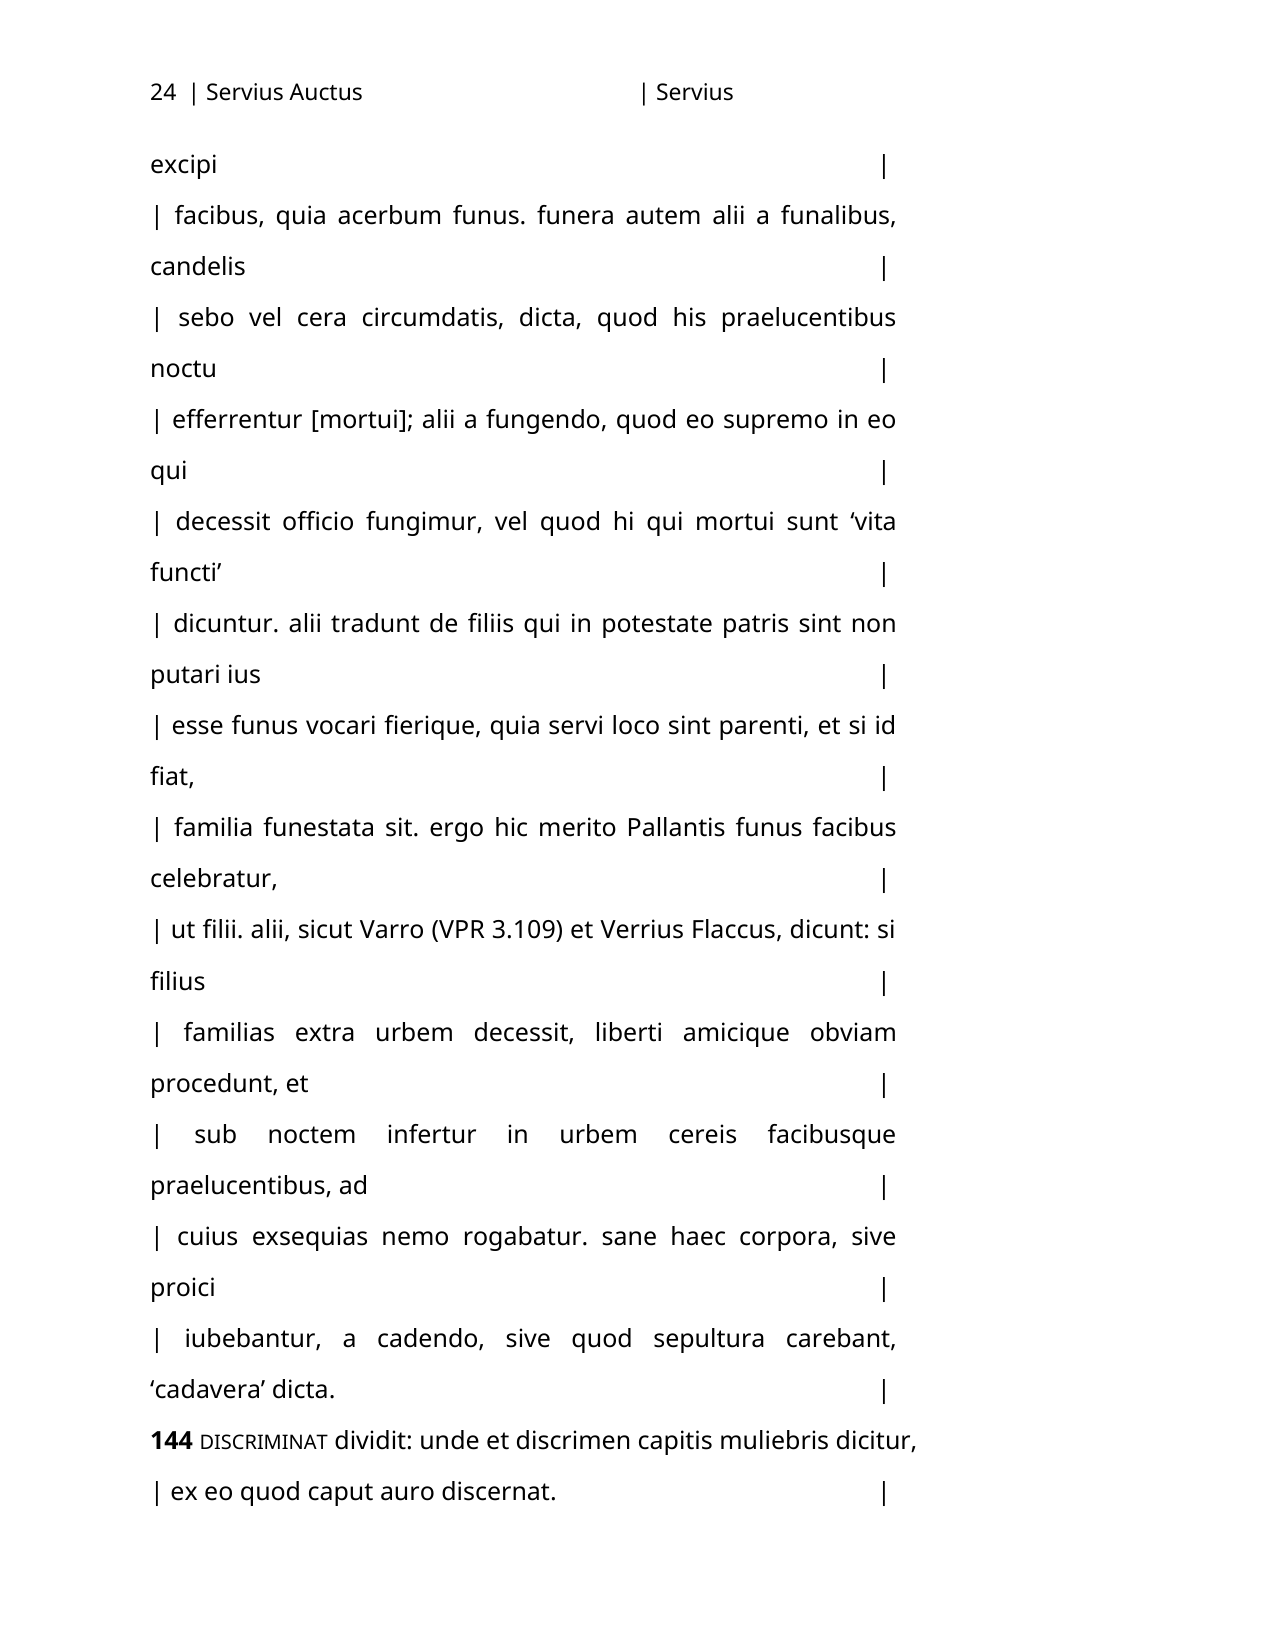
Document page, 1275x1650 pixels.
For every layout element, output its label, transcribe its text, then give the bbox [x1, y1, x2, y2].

text | facibus, quia acerbum funus. funera autem alii a funalibus, candelis | [150, 197, 897, 283]
text 144 discriminat dividit: unde et discrimen capitis muliebris dicitur, [150, 1422, 1125, 1457]
text | iubebantur, a cadendo, sive quod sepultura carebant, ‘cadavera’ dicta. | [150, 1320, 897, 1406]
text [150, 146, 897, 181]
text | sub noctem infertur in urbem cereis facibusque praelucentibus, ad | [150, 1116, 897, 1201]
text | esse funus vocari fierique, quia servi loco sint parenti, et si id fiat, | [150, 708, 897, 793]
text | dicuntur. alii tradunt de filiis qui in potestate patris sint non putari ius | [150, 606, 897, 691]
text | ex eo quod caput auro discernat. | [150, 1473, 897, 1508]
text | familias extra urbem decessit, liberti amicique obviam procedunt, et | [150, 1014, 897, 1099]
text | efferrentur [mortui]; alii a fungendo, quod eo supremo in eo qui | [150, 402, 897, 487]
text | sebo vel cera circumdatis, dicta, quod his praelucentibus noctu | [150, 299, 897, 385]
text | ut filii. alii, sicut Varro (VPR 3.109) et Verrius Flaccus, dicunt: si filius | [150, 912, 897, 997]
text | cuius exsequias nemo rogabatur. sane haec corpora, sive proici | [150, 1218, 897, 1303]
text | familia funestata sit. ergo hic merito Pallantis funus facibus celebratur, | [150, 810, 897, 895]
text | decessit officio fungimur, vel quod hi qui mortui sunt ‘vita functi’ | [150, 504, 897, 589]
